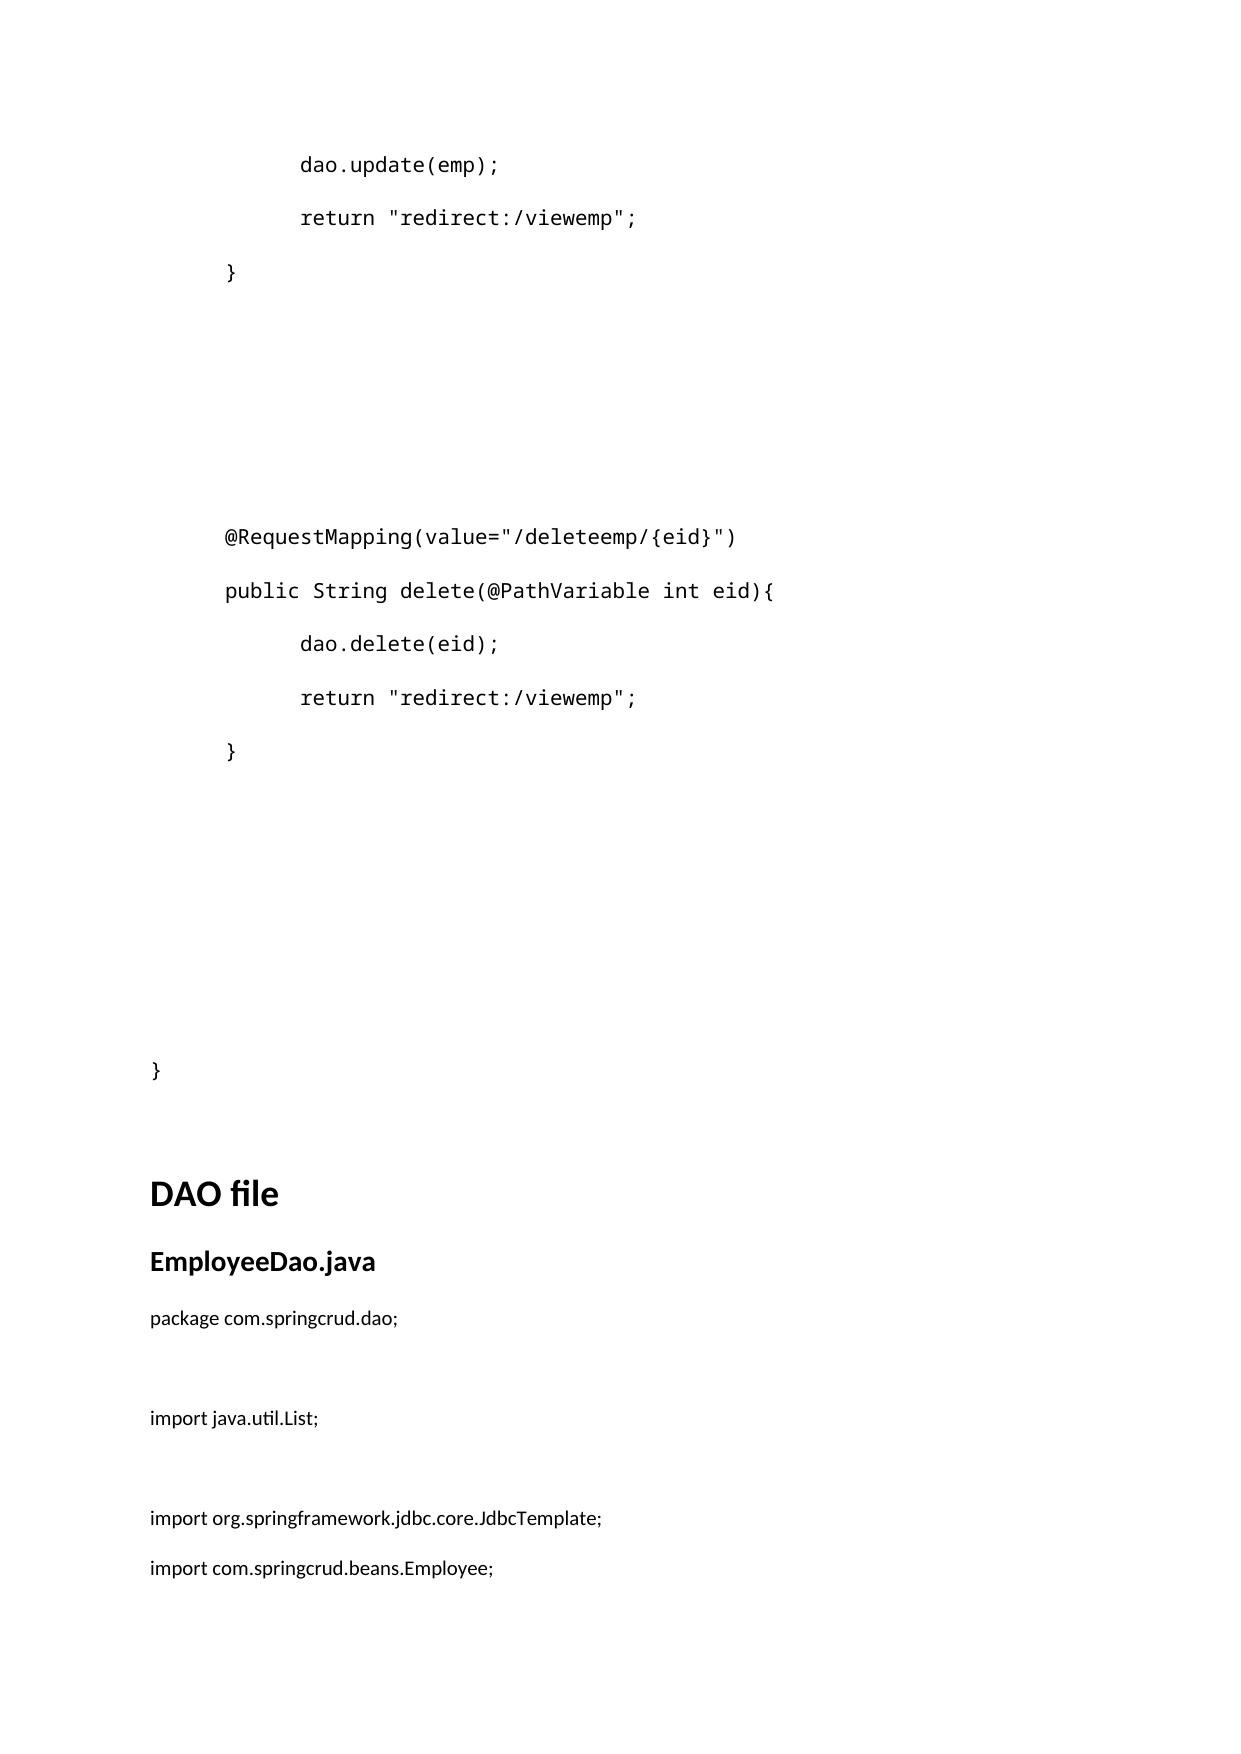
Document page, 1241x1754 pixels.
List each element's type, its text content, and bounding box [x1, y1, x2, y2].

text return "redirect:/viewemp"; [150, 203, 1090, 232]
text import java.util.List; [150, 1405, 1090, 1431]
text @RequestMapping(value="/deleteemp/{eid}") [150, 522, 1090, 551]
text public String delete(@PathVariable int eid){ [150, 576, 1090, 604]
text } [150, 257, 1090, 285]
text DAO file [150, 1170, 1090, 1216]
text import com.springcrud.beans.Employee; [150, 1555, 1090, 1581]
text dao.delete(eid); [150, 629, 1090, 658]
text package com.springcrud.dao; [150, 1305, 1090, 1331]
text dao.update(emp); [150, 150, 1090, 178]
text } [150, 1055, 1090, 1083]
text EmployeeDao.java [150, 1243, 1090, 1279]
text return "redirect:/viewemp"; [150, 683, 1090, 711]
text } [150, 736, 1090, 764]
text import org.springframework.jdbc.core.JdbcTemplate; [150, 1505, 1090, 1531]
